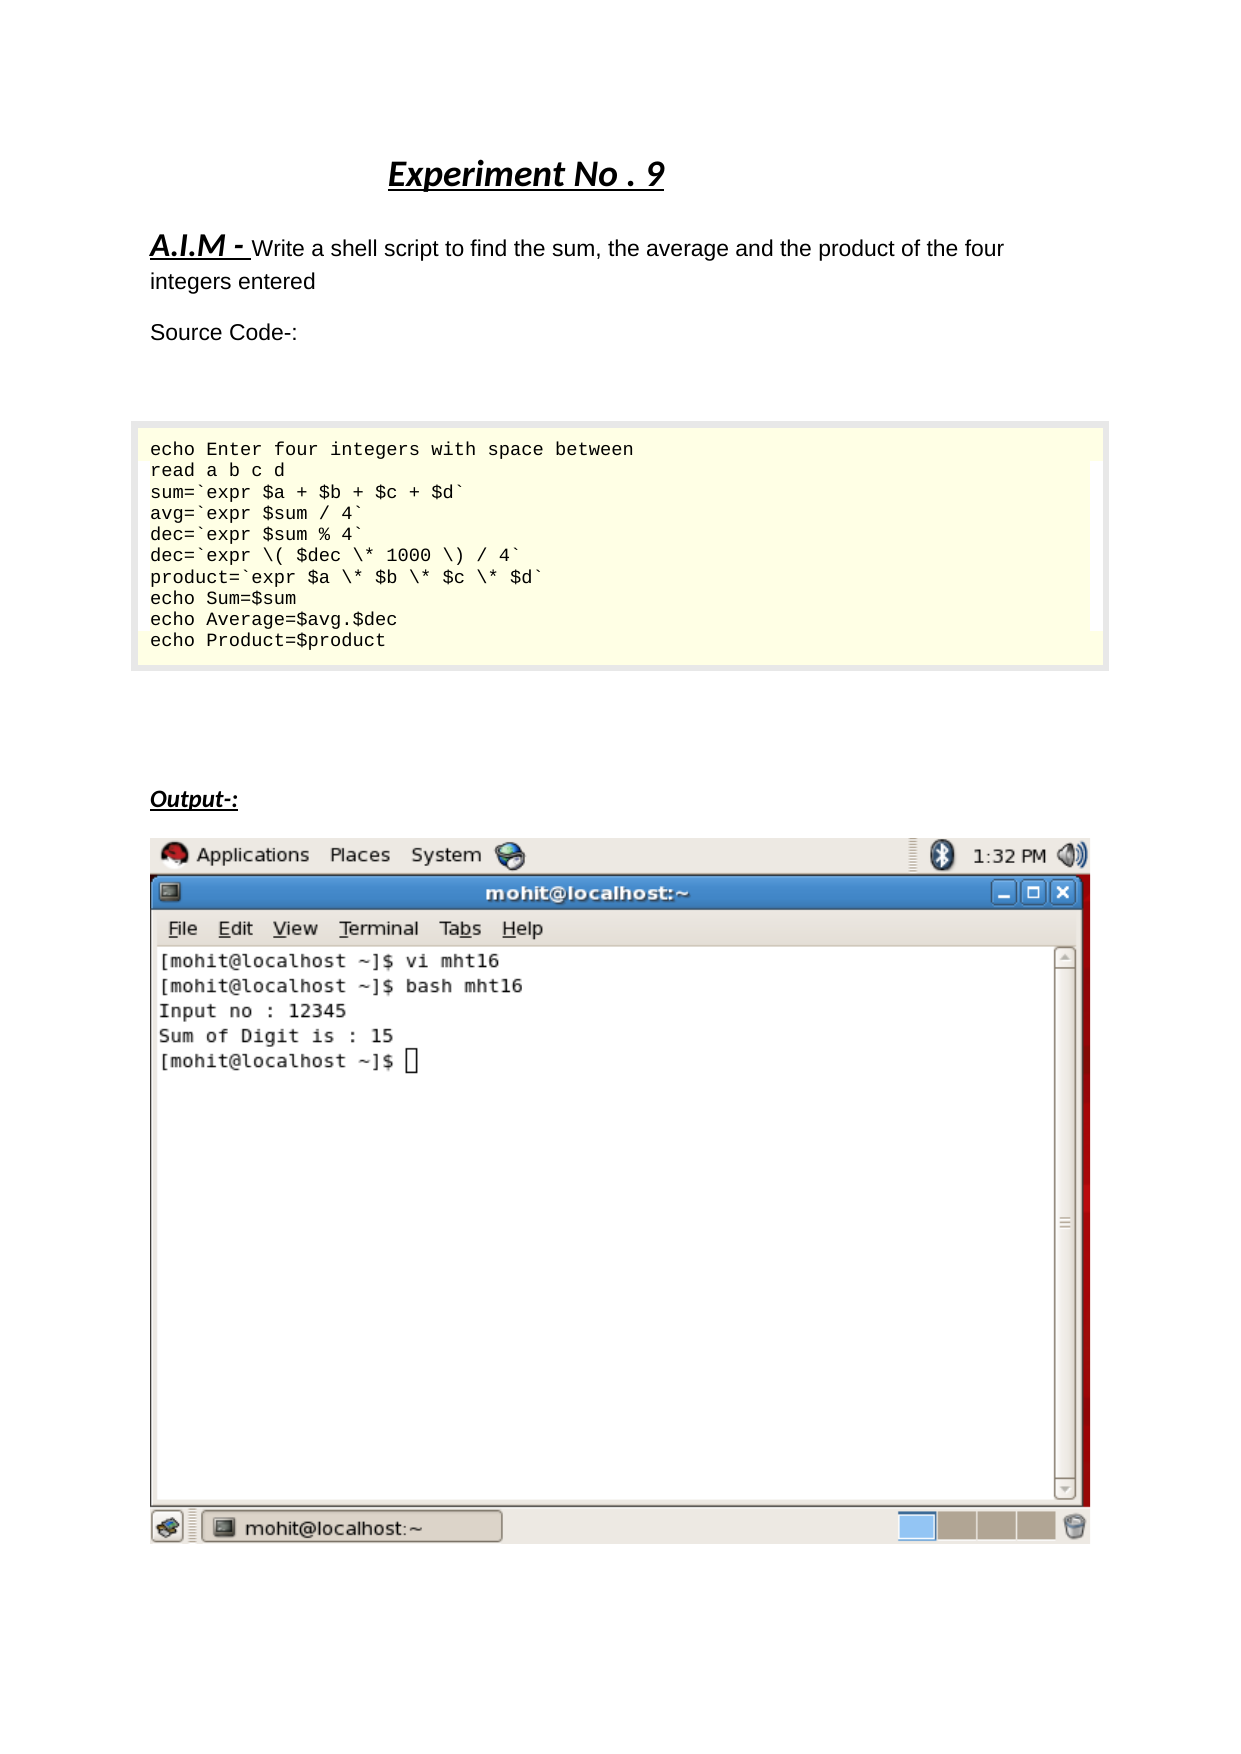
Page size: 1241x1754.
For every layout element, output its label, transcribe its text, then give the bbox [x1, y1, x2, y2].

text Output-: [150, 783, 1090, 813]
text echo Product=$product [138, 612, 1103, 665]
text Source Code-: [150, 319, 1090, 346]
text echo Enter four integers with space between [138, 428, 1103, 461]
text avg=`expr $sum / 4` [150, 504, 1090, 525]
text echo Sum=$sum [150, 589, 1090, 610]
text Experiment No . 9 [150, 150, 1090, 196]
text dec=`expr \( $dec \* 1000 \) / 4` [150, 546, 1090, 567]
text product=`expr $a \* $b \* $c \* $d` [150, 567, 1090, 589]
picture [150, 838, 1091, 1544]
text sum=`expr $a + $b + $c + $d` [150, 482, 1090, 504]
text read a b c d [150, 461, 1090, 482]
text dec=`expr $sum % 4` [150, 525, 1090, 546]
text A.I.M - Write a shell script to find the sum, the average and the product of the four integers entered [150, 223, 1090, 294]
